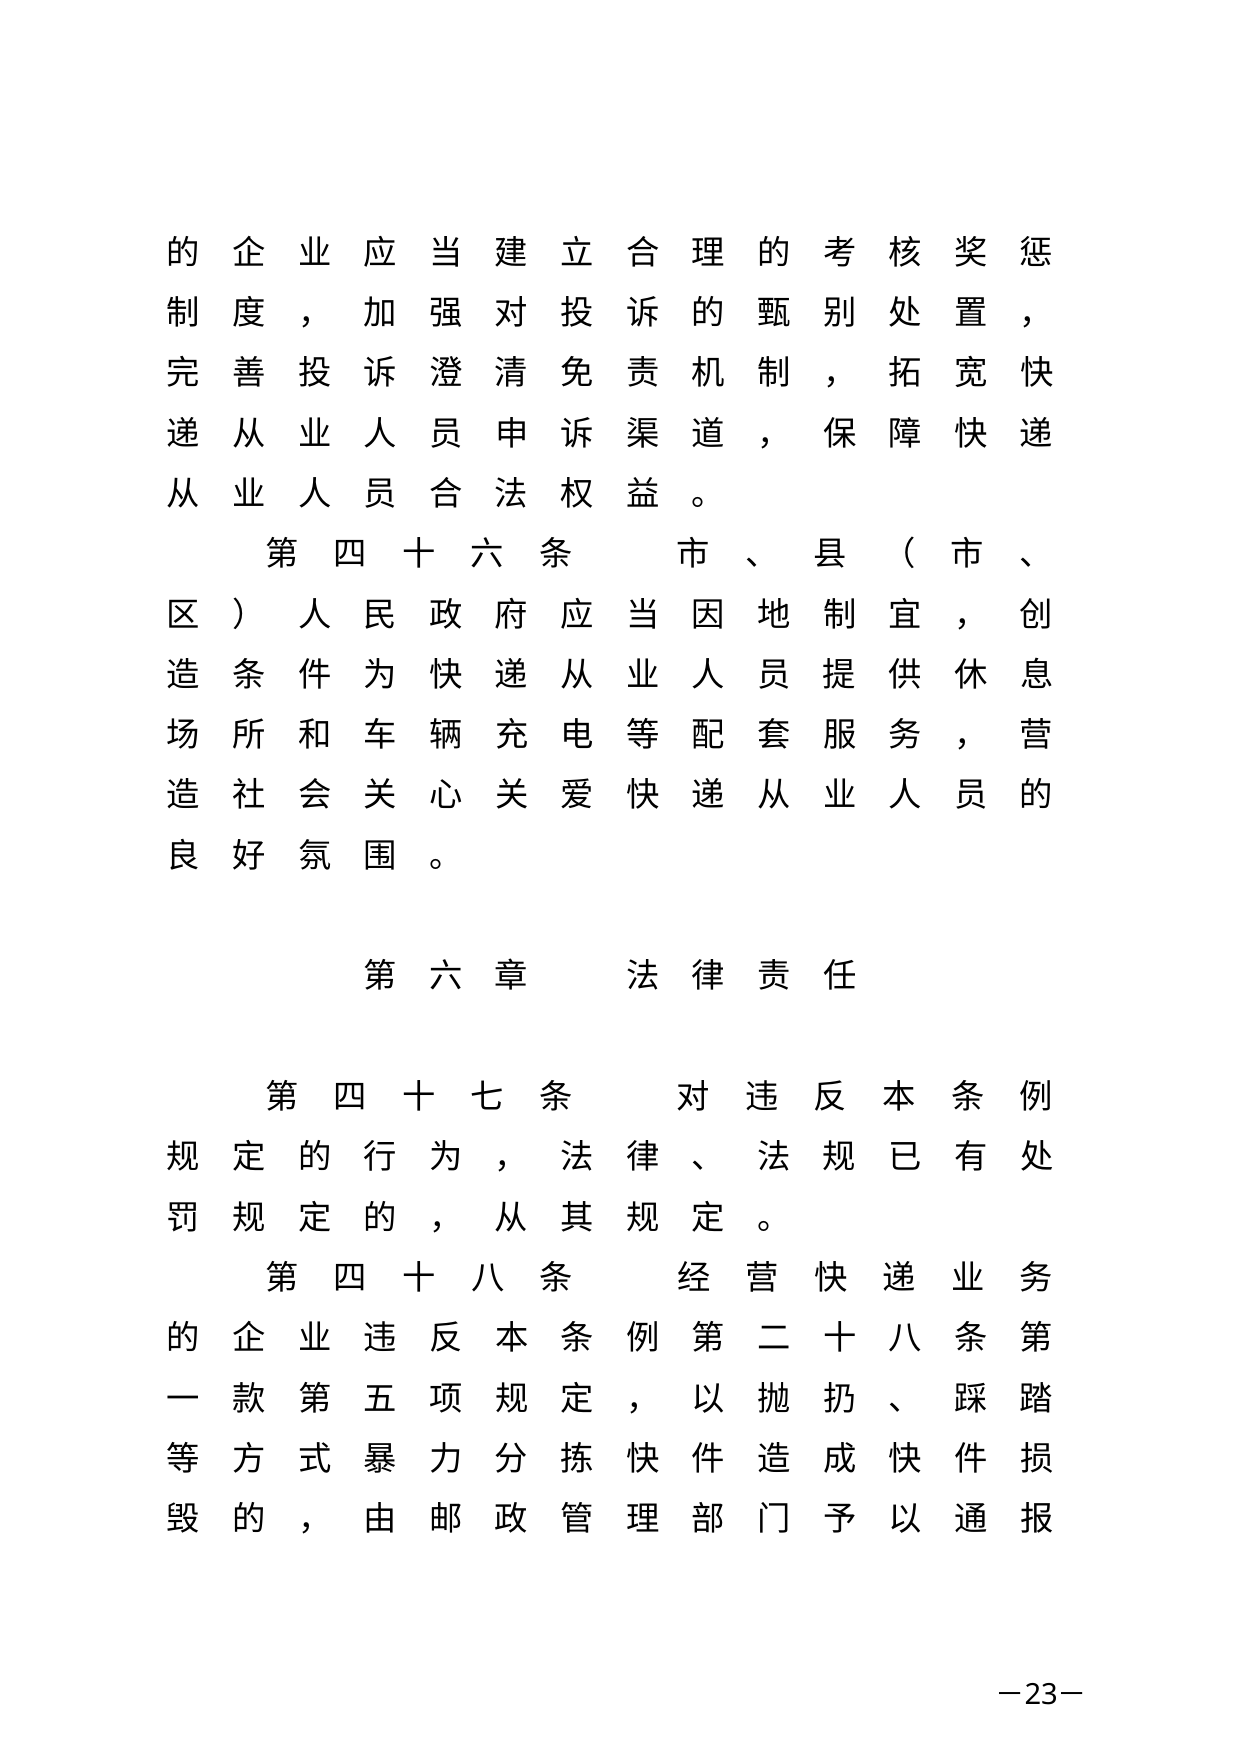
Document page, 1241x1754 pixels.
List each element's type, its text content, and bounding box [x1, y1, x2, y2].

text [167, 219, 1085, 521]
text 第四十六条 市、县（市、区）人民政府应当因地制宜，创造条件为快递从业人员提供休息场所和车辆充电等配套服务，营造社会关心关爱快递从业人员的良好氛围。 [167, 521, 1085, 883]
text 第四十七条 对违反本条例规定的行为，法律、法规已有处罚规定的，从其规定。 [167, 1064, 1085, 1245]
text 第六章 法律责任 [167, 943, 1085, 1003]
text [167, 1245, 1085, 1546]
